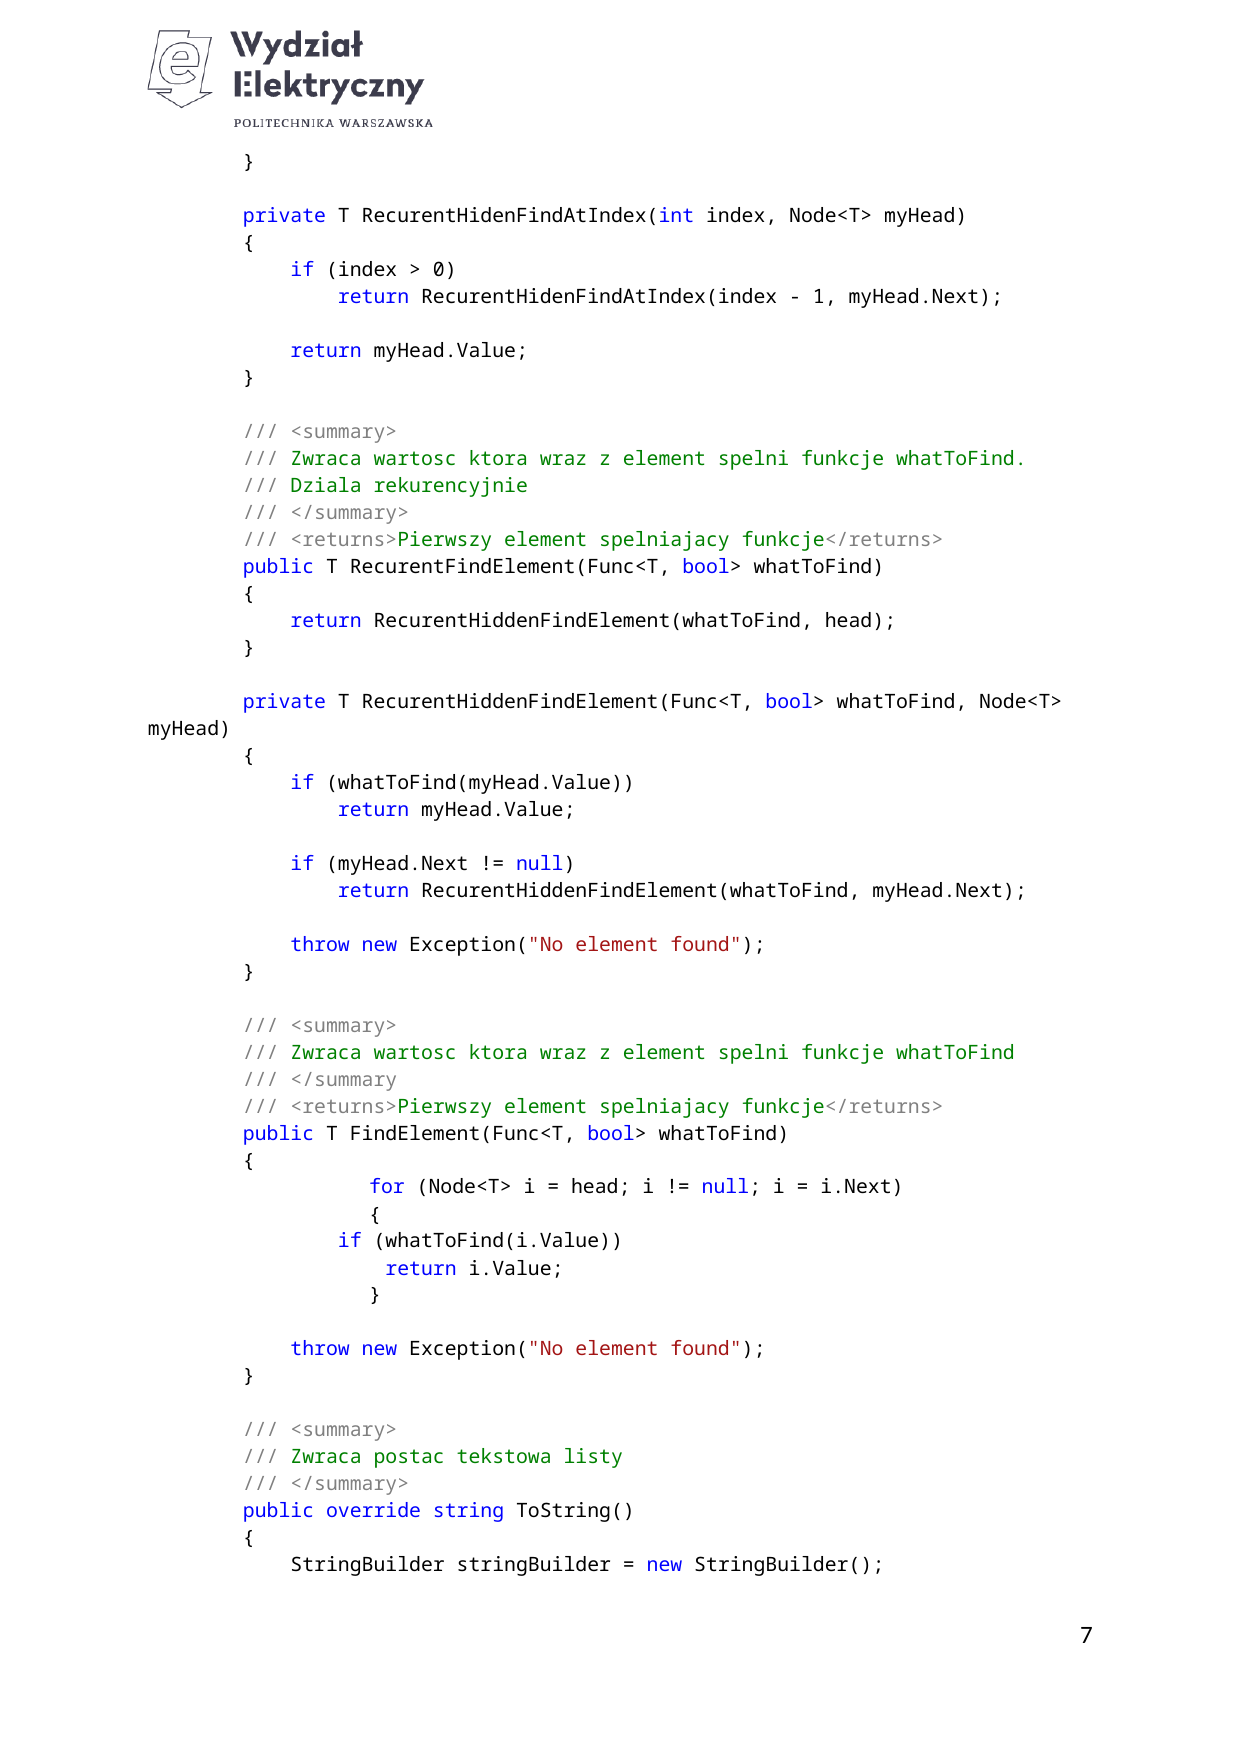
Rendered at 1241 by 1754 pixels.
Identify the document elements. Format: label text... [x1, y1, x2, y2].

text if (whatToFind(i.Value)) [148, 1227, 1093, 1254]
text { [148, 1523, 1093, 1551]
text StringBuilder stringBuilder = new StringBuilder(); [148, 1551, 1093, 1577]
text if (index > 0) [148, 256, 1093, 282]
text /// Zwraca wartosc ktora wraz z element spelni funkcje whatToFind [148, 1038, 1093, 1065]
text { [148, 579, 1093, 606]
text /// <summary> [148, 1011, 1093, 1038]
text private T RecurentHiddenFindElement(Func<T, bool> whatToFind, Node<T> myHead) [148, 687, 1093, 741]
text private T RecurentHidenFindAtIndex(int index, Node<T> myHead) [148, 202, 1093, 228]
text public T RecurentFindElement(Func<T, bool> whatToFind) [148, 552, 1093, 579]
text for (Node<T> i = head; i != null; i = i.Next) [148, 1173, 1093, 1200]
text /// </summary> [148, 1469, 1093, 1497]
text return myHead.Value; [148, 336, 1093, 363]
text /// <returns>Pierwszy element spelniajacy funkcje</returns> [148, 1092, 1093, 1119]
text } [148, 1362, 1093, 1389]
text if (whatToFind(myHead.Value)) [148, 768, 1093, 795]
text /// <summary> [148, 417, 1093, 444]
text } [148, 1281, 1093, 1308]
text /// </summary> [148, 498, 1093, 525]
text /// Zwraca wartosc ktora wraz z element spelni funkcje whatToFind. [148, 444, 1093, 471]
text return i.Value; [148, 1254, 1093, 1281]
text return myHead.Value; [148, 795, 1093, 822]
text return RecurentHidenFindAtIndex(index - 1, myHead.Next); [148, 282, 1093, 309]
text public override string ToString() [148, 1497, 1093, 1523]
text if (myHead.Next != null) [148, 849, 1093, 876]
text return RecurentHiddenFindElement(whatToFind, head); [148, 606, 1093, 633]
text { [148, 228, 1093, 256]
text } [148, 363, 1093, 390]
text /// Dziala rekurencyjnie [148, 471, 1093, 498]
text return RecurentHiddenFindElement(whatToFind, myHead.Next); [148, 876, 1093, 903]
text } [148, 957, 1093, 984]
text } [148, 633, 1093, 660]
text { [148, 1146, 1093, 1173]
text { [148, 741, 1093, 768]
text throw new Exception("No element found"); [148, 930, 1093, 957]
text } [148, 148, 1093, 174]
text /// <summary> [148, 1416, 1093, 1443]
text { [148, 1200, 1093, 1227]
text /// </summary [148, 1065, 1093, 1092]
text public T FindElement(Func<T, bool> whatToFind) [148, 1119, 1093, 1146]
text throw new Exception("No element found"); [148, 1335, 1093, 1362]
text /// Zwraca postac tekstowa listy [148, 1443, 1093, 1469]
picture [147, 30, 433, 127]
text /// <returns>Pierwszy element spelniajacy funkcje</returns> [148, 525, 1093, 552]
